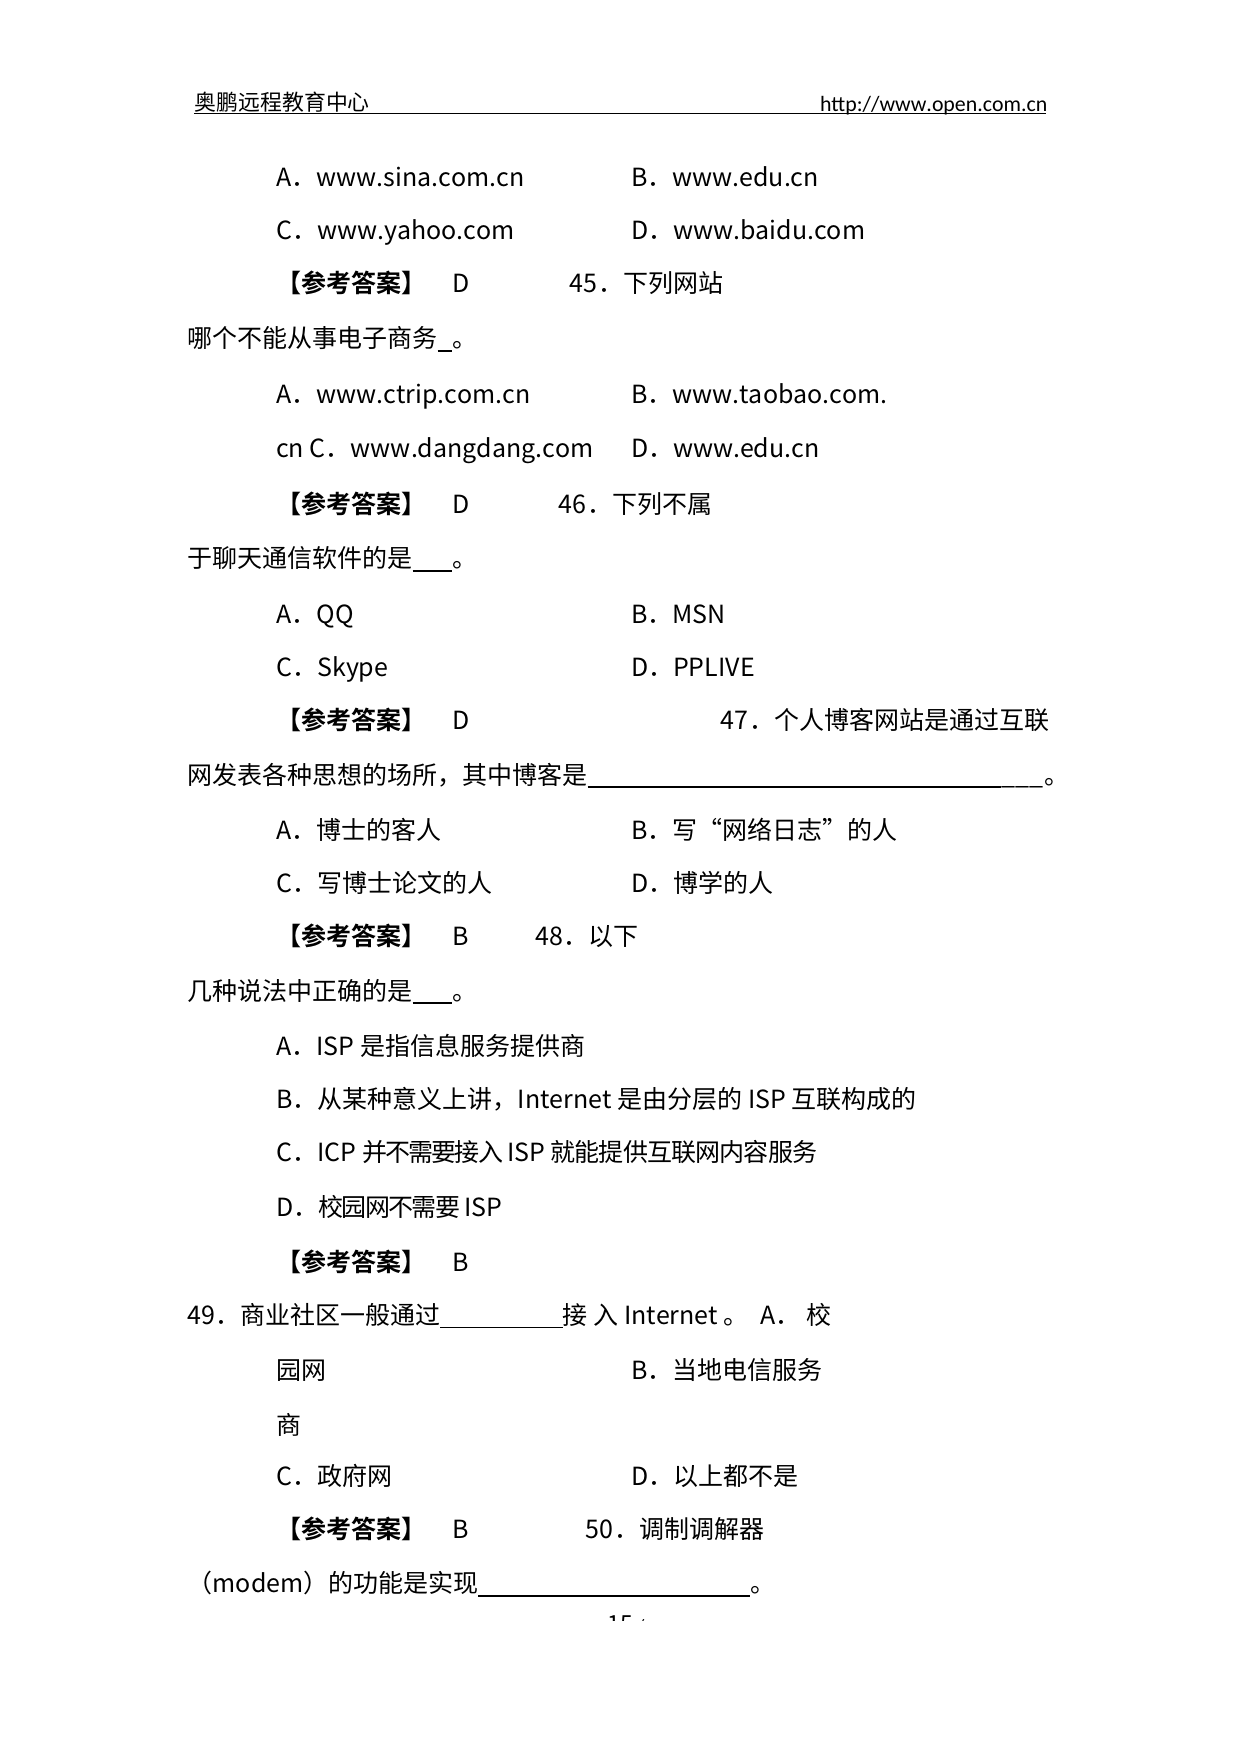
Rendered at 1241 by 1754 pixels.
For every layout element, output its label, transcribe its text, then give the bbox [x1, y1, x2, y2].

text B．从某种意义上讲，Internet 是由分层的 ISP 互联构成的 [276, 1079, 1076, 1116]
text C．ICP 并不需要接入 ISP 就能提供互联网内容服务D．校园网不需要 ISP [276, 1133, 833, 1223]
text 49．商业社区一般通过 接 入 Internet 。 A． 校园网 B．当地电信服务商 [187, 1296, 844, 1442]
text 【参考答案】 D 46．下列不属于聊天通信软件的是 。 [187, 484, 713, 575]
text C．写博士论文的人 D．博学的人 [276, 863, 1076, 899]
subtitle 【参考答案】 B [276, 1243, 1076, 1279]
text 【参考答案】 B 50．调制调解器（modem）的功能是实现 。 [187, 1509, 776, 1600]
text C．政府网 D．以上都不是 [276, 1461, 1076, 1492]
text A．www.ctrip.com.cn B．www.taobao.com.cn C．www.dangdang.com D．www.edu.cn [276, 374, 881, 465]
text 【参考答案】 B 48．以下几种说法中正确的是 。 [187, 916, 663, 1007]
text C．www.yahoo.com D．www.baidu.com [276, 211, 1076, 247]
text A．QQ B．MSN [276, 594, 1076, 631]
text 【参考答案】 D 47．个人博客网站是通过互联网发表各种思想的场所，其中博客是 ___。 [187, 700, 1065, 791]
text 【参考答案】 D 45．下列网站哪个不能从事电子商务 。 [187, 264, 738, 355]
text A．ISP 是指信息服务提供商 [276, 1027, 1076, 1063]
text C．Skype D．PPLIVE [276, 647, 1076, 683]
text A．博士的客人 B．写“网络日志”的人 [276, 811, 1076, 847]
text A．www.sina.com.cn B．www.edu.cn [276, 158, 1076, 194]
